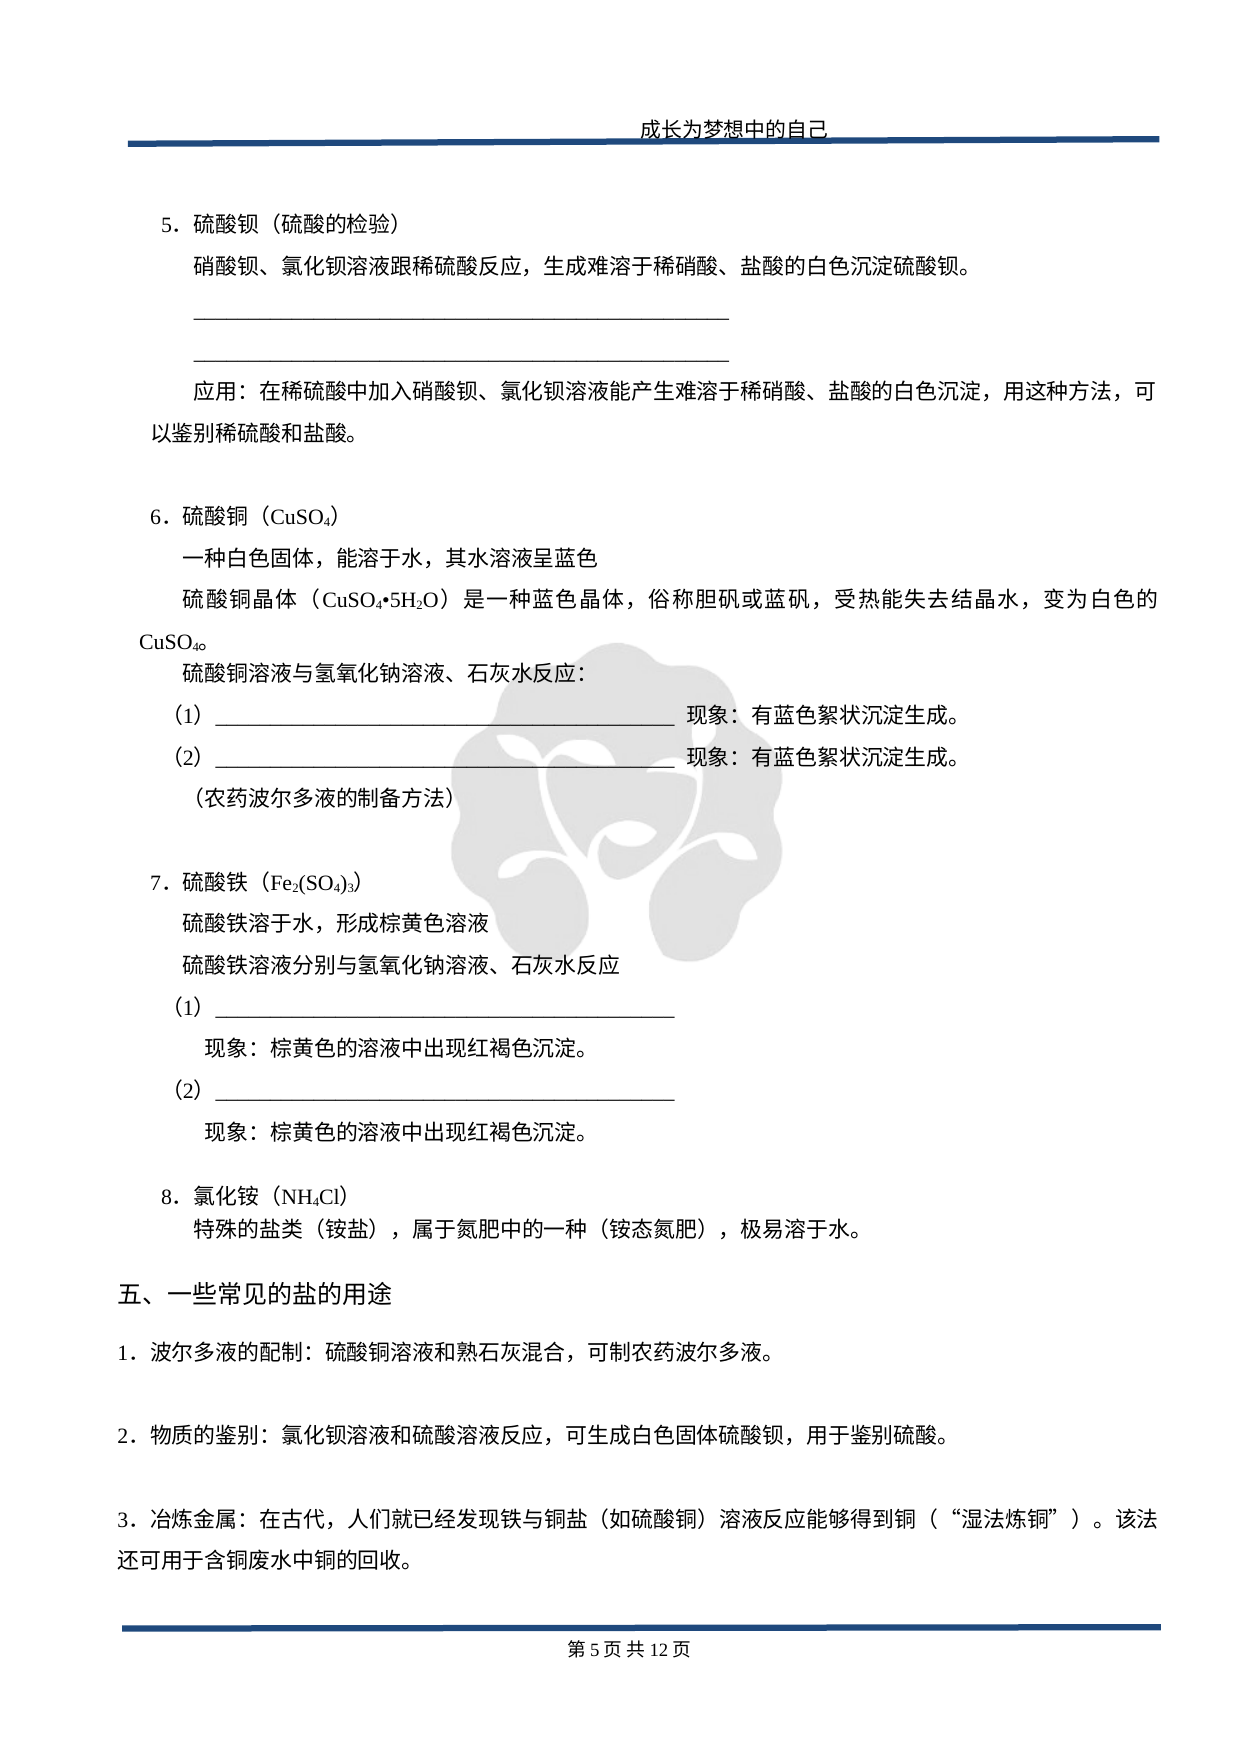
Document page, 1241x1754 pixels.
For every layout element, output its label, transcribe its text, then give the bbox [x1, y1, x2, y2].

text _________________________________________________ [193, 322, 1159, 364]
text 一种白色固体，能溶于水，其水溶液呈蓝色 [117, 531, 1159, 572]
text 现象：棕黄色的溶液中出现红褐色沉淀。 [161, 1021, 1159, 1063]
text 1．波尔多液的配制：硫酸铜溶液和熟石灰混合，可制农药波尔多液。 [117, 1325, 1159, 1367]
text _________________________________________________ [193, 281, 1159, 322]
text 硫酸铜晶体（CuSO4•5H2O）是一种蓝色晶体，俗称胆矾或蓝矾，受热能失去结晶水，变为白色的CuSO4。 [139, 572, 1159, 656]
text 硝酸钡、氯化钡溶液跟稀硫酸反应，生成难溶于稀硝酸、盐酸的白色沉淀硫酸钡。 [193, 239, 1159, 281]
text 应用：在稀硫酸中加入硝酸钡、氯化钡溶液能产生难溶于稀硝酸、盐酸的白色沉淀，用这种方法，可以鉴别稀硫酸和盐酸。 [150, 364, 1159, 447]
text 五、一些常见的盐的用途 [117, 1260, 1159, 1325]
text （1）__________________________________________ 现象：有蓝色絮状沉淀生成。 [117, 688, 1159, 730]
text 特殊的盐类（铵盐），属于氮肥中的一种（铵态氮肥），极易溶于水。 [117, 1211, 1159, 1244]
text 2．物质的鉴别：氯化钡溶液和硫酸溶液反应，可生成白色固体硫酸钡，用于鉴别硫酸。 [117, 1408, 1159, 1450]
text 8．氯化铵（NH4Cl） [117, 1179, 1159, 1211]
text 3．冶炼金属：在古代，人们就已经发现铁与铜盐（如硫酸铜）溶液反应能够得到铜（“湿法炼铜”）。该法还可用于含铜废水中铜的回收。 [117, 1492, 1159, 1575]
text （2）__________________________________________ [117, 1063, 1159, 1105]
text 现象：棕黄色的溶液中出现红褐色沉淀。 [161, 1105, 1159, 1146]
text 硫酸铁溶于水，形成棕黄色溶液 [117, 896, 1159, 938]
text 7．硫酸铁（Fe2(SO4)3） [117, 855, 1159, 896]
text 6．硫酸铜（CuSO4） [117, 489, 1159, 531]
text 硫酸铁溶液分别与氢氧化钠溶液、石灰水反应 [117, 938, 1159, 980]
text 硫酸铜溶液与氢氧化钠溶液、石灰水反应： [139, 656, 1159, 688]
text （农药波尔多液的制备方法） [117, 771, 1159, 813]
text （2）__________________________________________ 现象：有蓝色絮状沉淀生成。 [117, 730, 1159, 771]
text 5．硫酸钡（硫酸的检验） [117, 197, 1159, 239]
text （1）__________________________________________ [117, 980, 1159, 1021]
